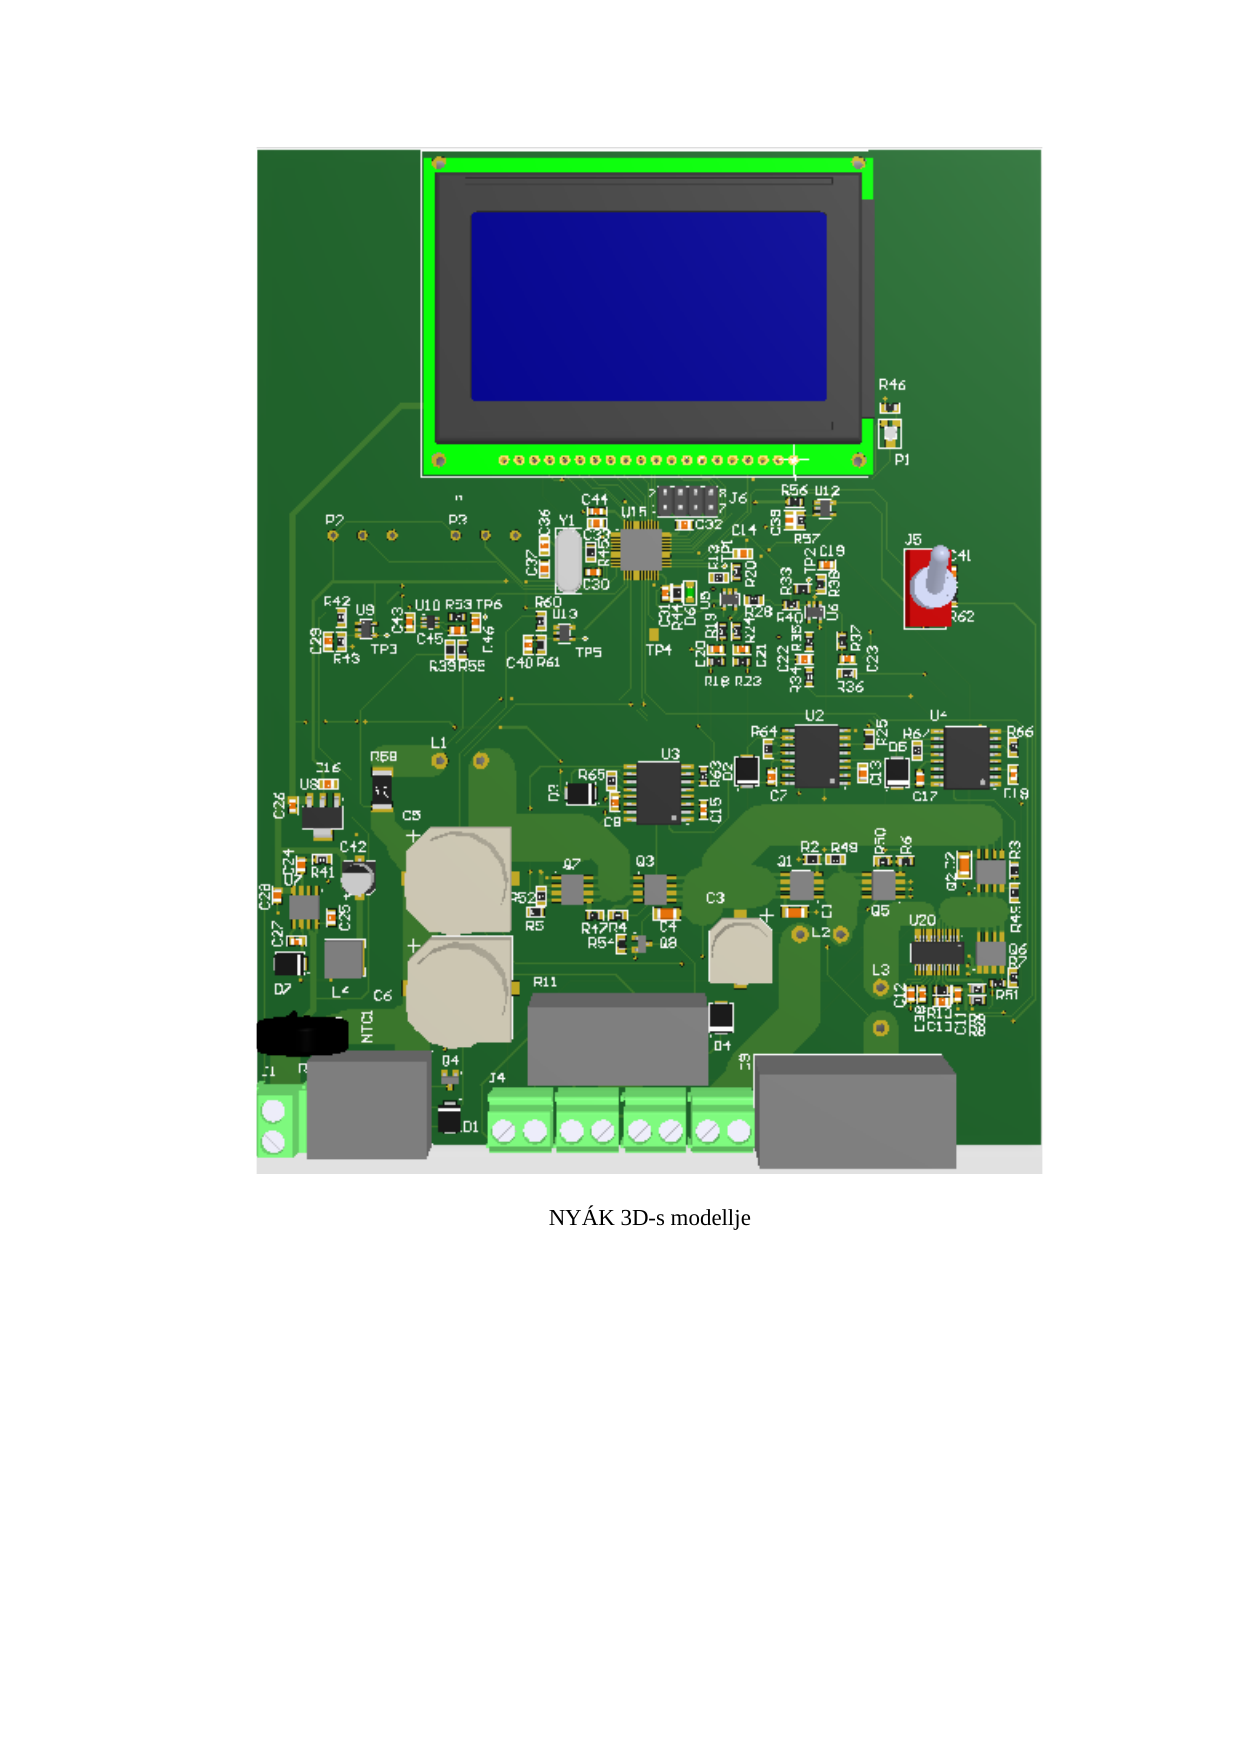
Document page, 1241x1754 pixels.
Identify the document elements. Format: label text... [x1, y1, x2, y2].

picture [256, 147, 1043, 1174]
text NYÁK 3D-s modellje [207, 1204, 1092, 1230]
